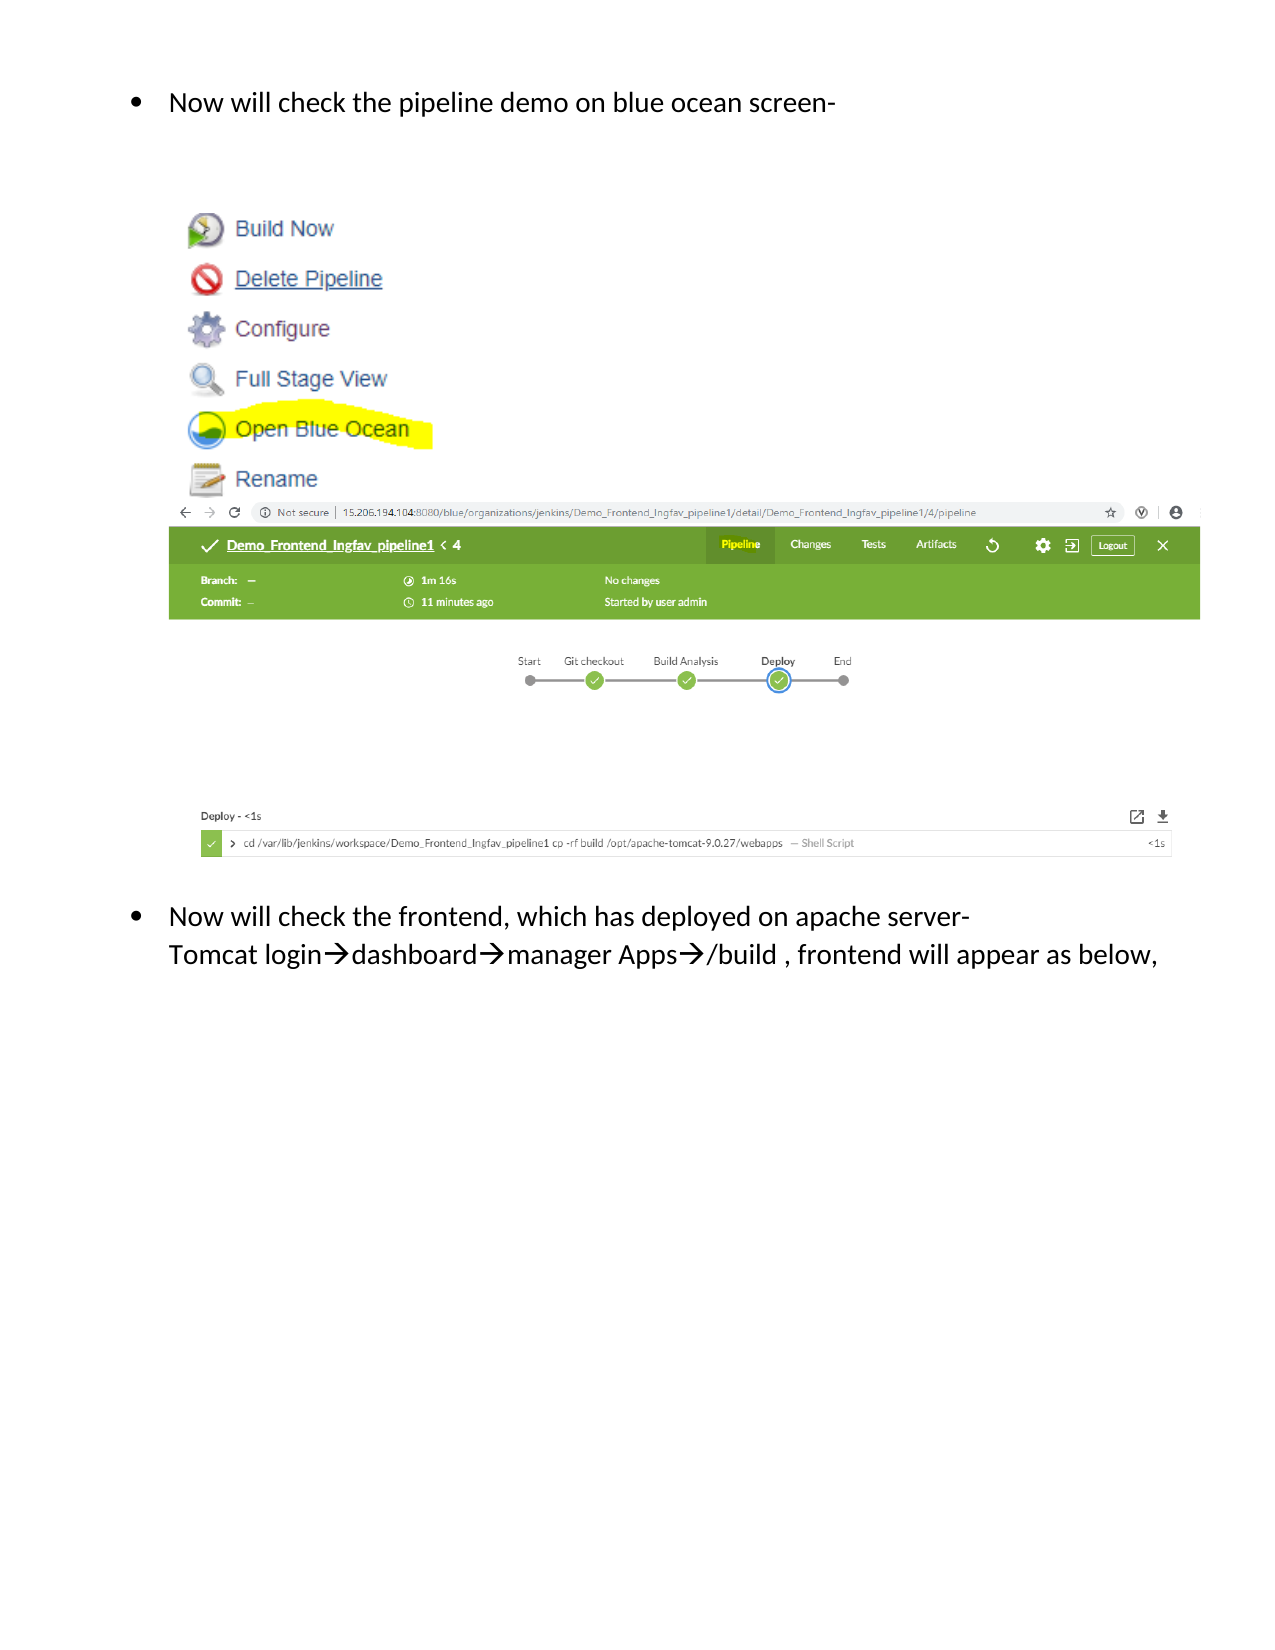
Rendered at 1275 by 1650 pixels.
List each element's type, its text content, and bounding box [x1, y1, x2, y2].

picture [168, 213, 436, 498]
list Now will check the pipeline demo on blue ocean screen- [131, 84, 1172, 120]
list Now will check the frontend, which has deployed on apache server- [131, 898, 1172, 933]
picture [168, 500, 1200, 858]
list Tomcat logindashboardmanager Apps/build , frontend will appear as below, [169, 936, 1172, 972]
